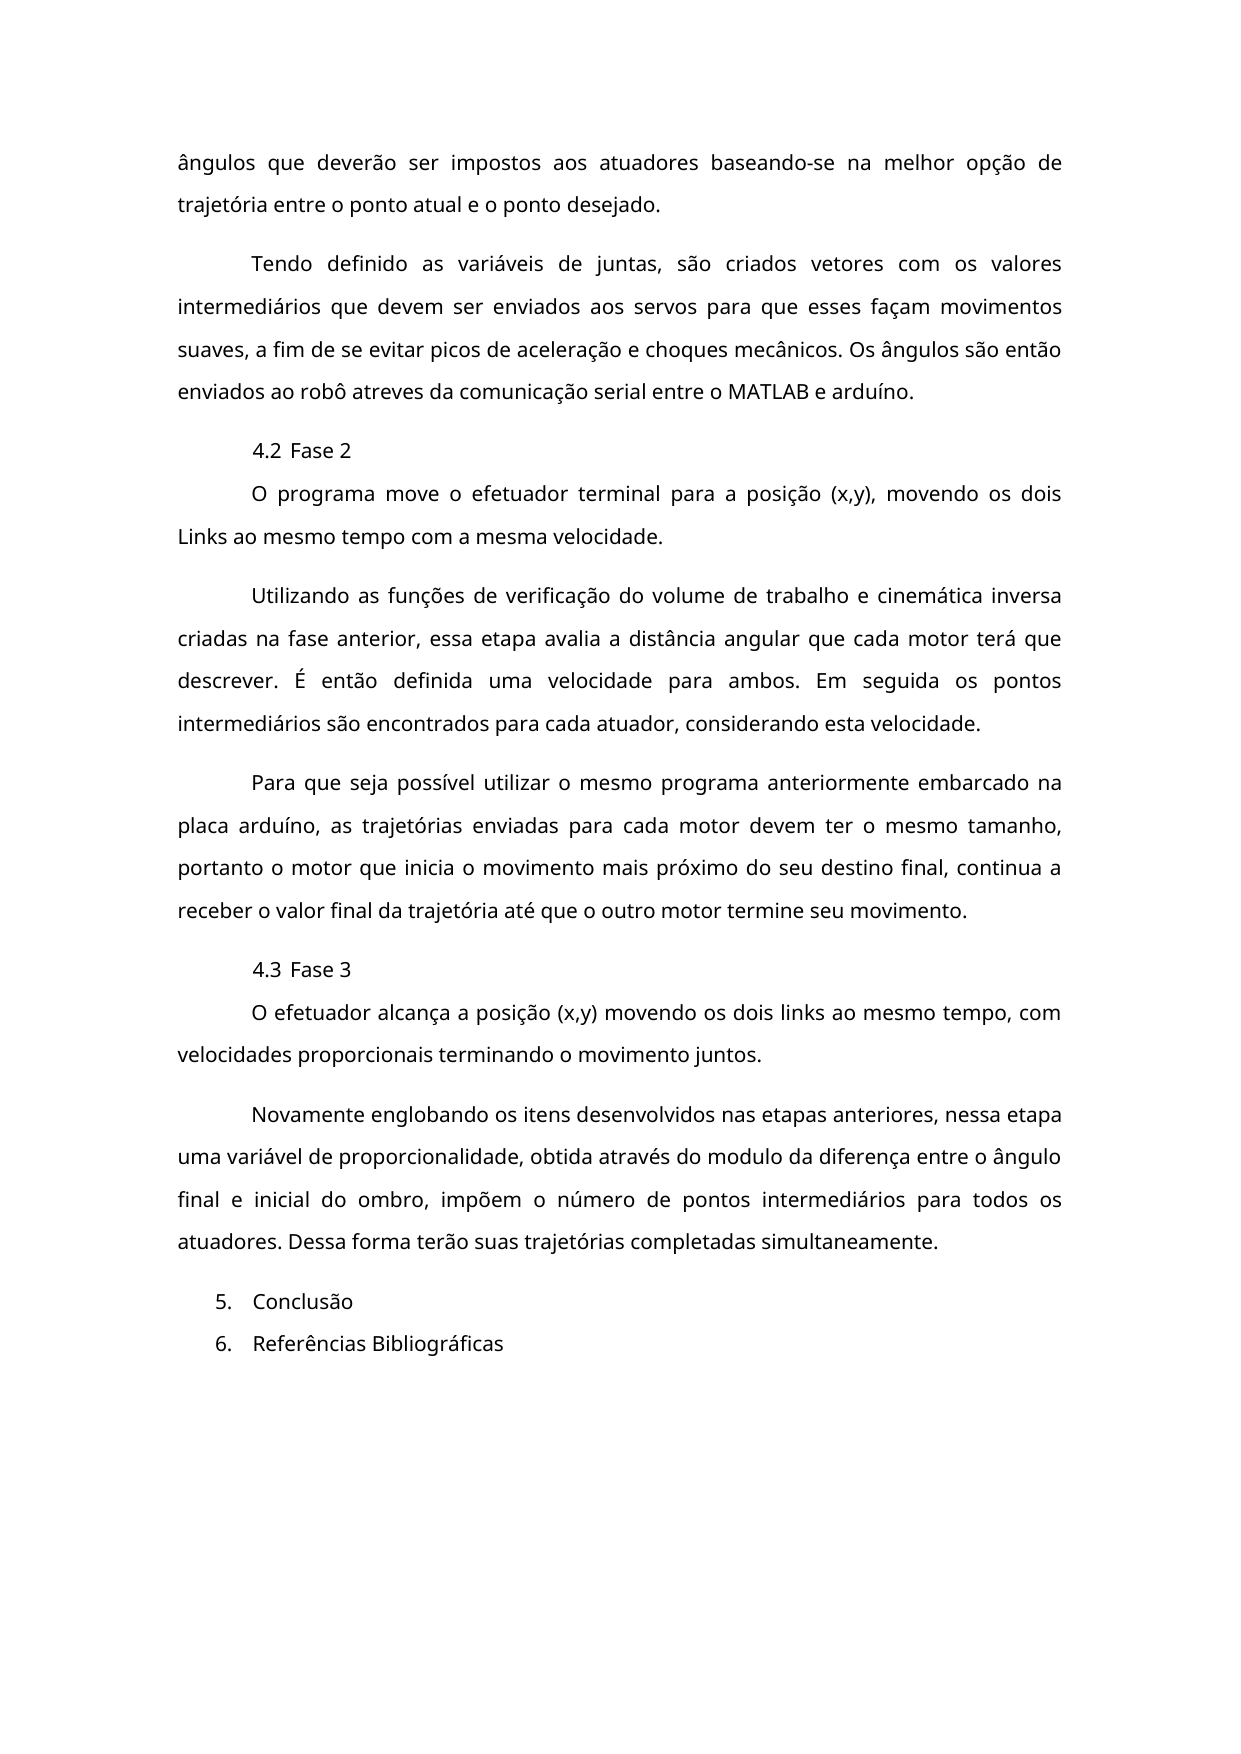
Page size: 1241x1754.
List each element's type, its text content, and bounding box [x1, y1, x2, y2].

list Referências Bibliográficas [215, 1329, 1063, 1358]
text Novamente englobando os itens desenvolvidos nas etapas anteriores, nessa etapa uma variável de proporcionalidade, obtida através do modulo da diferença entre o ângulo final e inicial do ombro, impõem o número de pontos intermediários para todos os atuadores. Dessa forma terão suas trajetórias completadas simultaneamente. [177, 1100, 1063, 1256]
text O programa move o efetuador terminal para a posição (x,y), movendo os dois Links ao mesmo tempo com a mesma velocidade. [177, 479, 1063, 550]
text Para que seja possível utilizar o mesmo programa anteriormente embarcado na placa arduíno, as trajetórias enviadas para cada motor devem ter o mesmo tamanho, portanto o motor que inicia o movimento mais próximo do seu destino final, continua a receber o valor final da trajetória até que o outro motor termine seu movimento. [177, 768, 1063, 924]
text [177, 148, 1063, 219]
list Fase 3 [252, 955, 1063, 984]
text Utilizando as funções de verificação do volume de trabalho e cinemática inversa criadas na fase anterior, essa etapa avalia a distância angular que cada motor terá que descrever. É então definida uma velocidade para ambos. Em seguida os pontos intermediários são encontrados para cada atuador, considerando esta velocidade. [177, 581, 1063, 737]
text Tendo definido as variáveis de juntas, são criados vetores com os valores intermediários que devem ser enviados aos servos para que esses façam movimentos suaves, a fim de se evitar picos de aceleração e choques mecânicos. Os ângulos são então enviados ao robô atreves da comunicação serial entre o MATLAB e arduíno. [177, 249, 1063, 406]
list Fase 2 [252, 437, 1063, 465]
text O efetuador alcança a posição (x,y) movendo os dois links ao mesmo tempo, com velocidades proporcionais terminando o movimento juntos. [177, 998, 1063, 1069]
list Conclusão [215, 1287, 1063, 1315]
